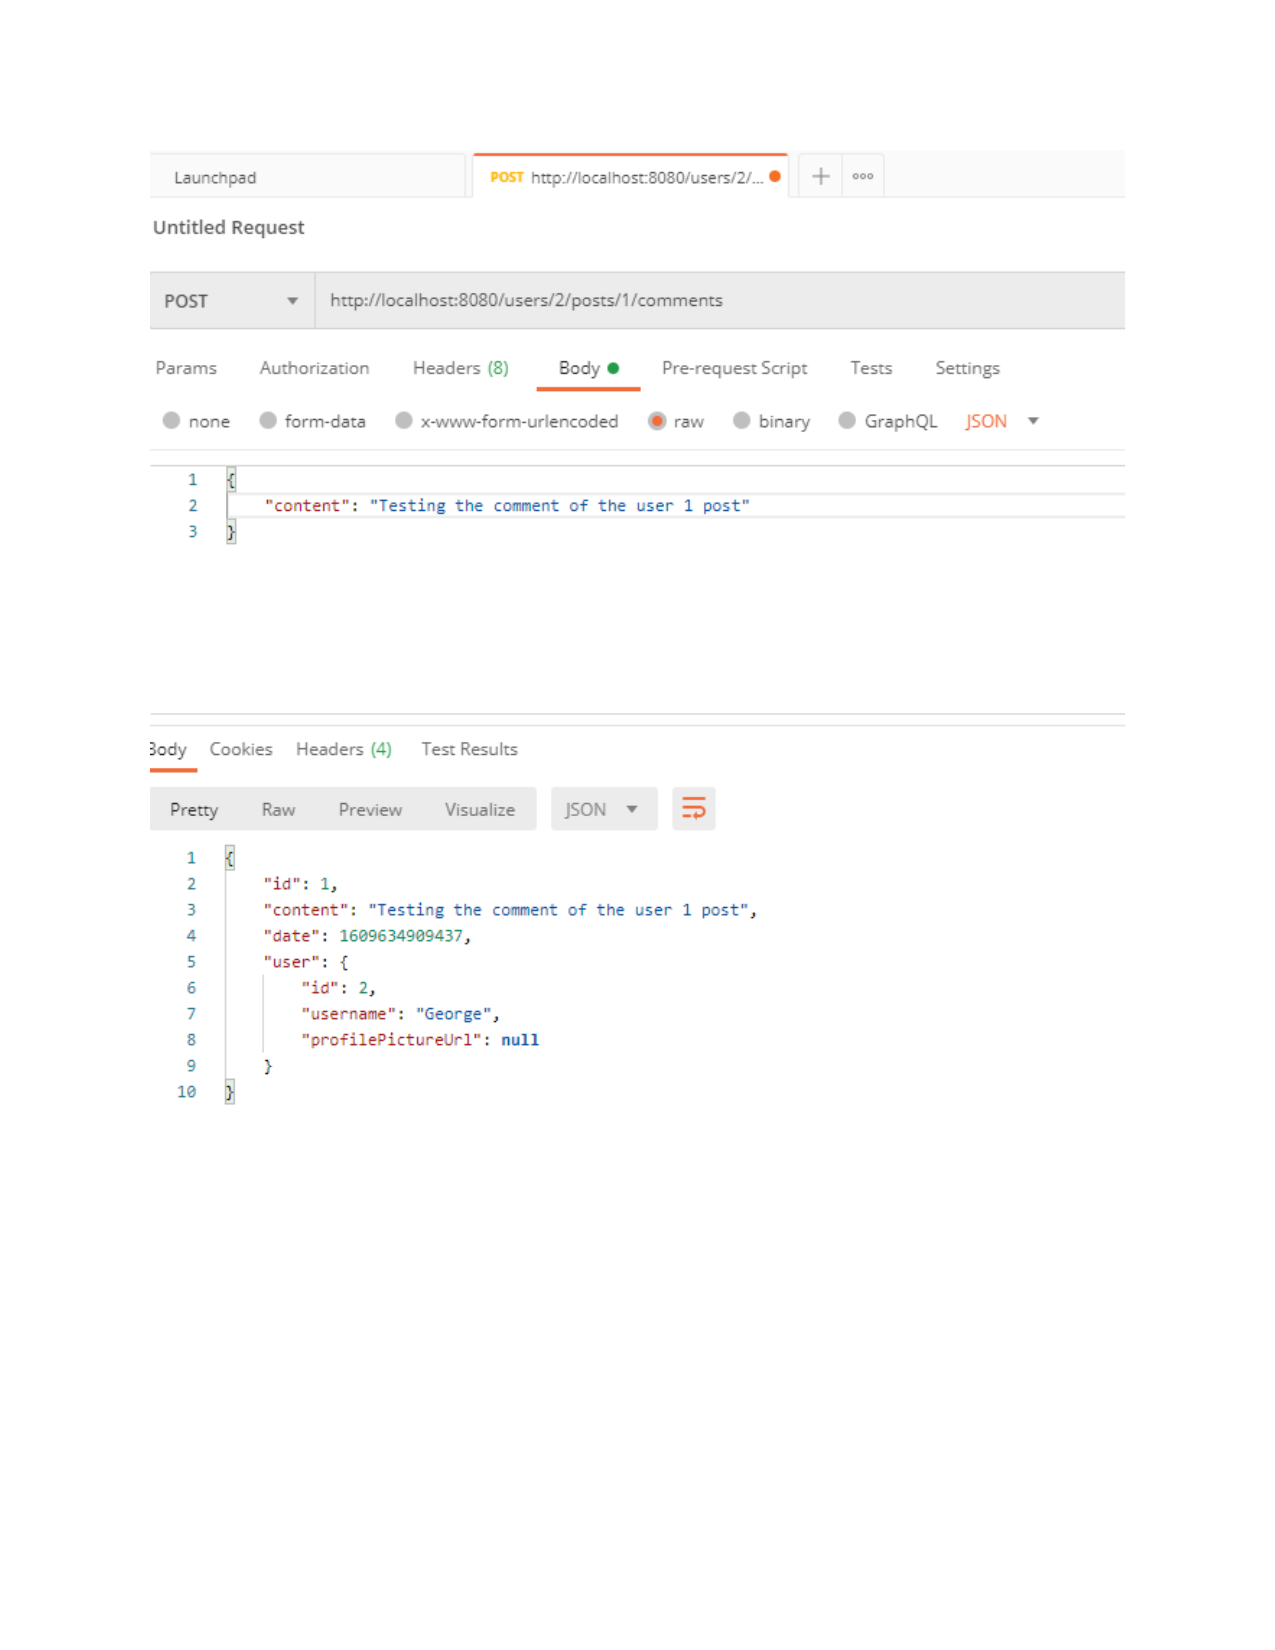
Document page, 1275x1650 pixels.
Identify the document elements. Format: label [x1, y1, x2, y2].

picture [150, 150, 1125, 1164]
